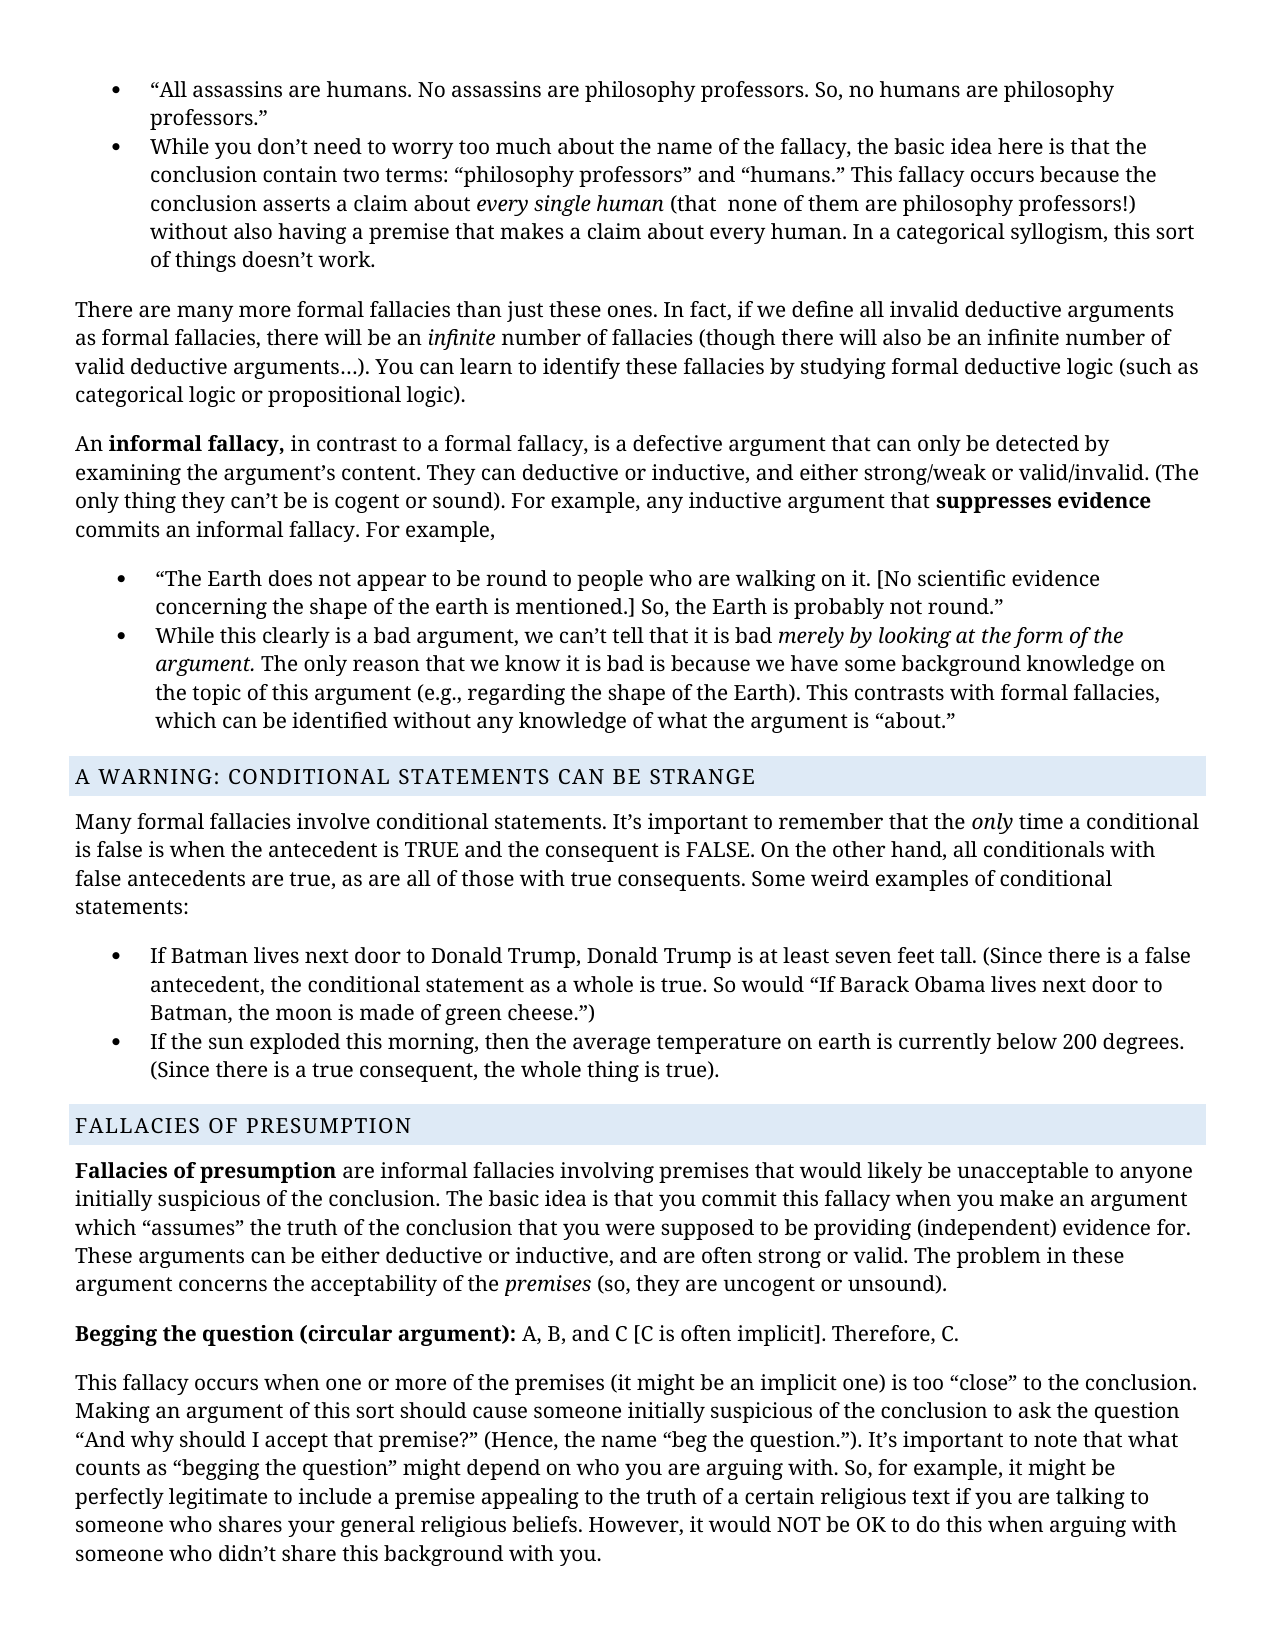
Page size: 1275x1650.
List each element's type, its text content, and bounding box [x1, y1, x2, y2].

list “The Earth does not appear to be round to people who are walking on it. [No scientific evidence concerning the shape of the earth is mentioned.] So, the Earth is probably not round.” [118, 564, 1200, 621]
text There are many more formal fallacies than just these ones. In fact, if we define all invalid deductive arguments as formal fallacies, there will be an infinite number of fallacies (though there will also be an infinite number of valid deductive arguments…). You can learn to identify these fallacies by studying formal deductive logic (such as categorical logic or propositional logic). [75, 295, 1200, 409]
text Begging the question (circular argument): A, B, and C [C is often implicit]. Therefore, C. [75, 1319, 1200, 1347]
subtitle Fallacies of Presumption [75, 1111, 1200, 1139]
subtitle A Warning: Conditional Statements Can be Strange [75, 762, 1200, 790]
list While you don’t need to worry too much about the name of the fallacy, the basic idea here is that the conclusion contain two terms: “philosophy professors” and “humans.” This fallacy occurs because the conclusion asserts a claim about every single human (that none of them are philosophy professors!) without also having a premise that makes a claim about every human. In a categorical syllogism, this sort of things doesn’t work. [112, 132, 1200, 274]
list If Batman lives next door to Donald Trump, Donald Trump is at least seven feet tall. (Since there is a false antecedent, the conditional statement as a whole is true. So would “If Barack Obama lives next door to Batman, the moon is made of green cheese.”) [112, 941, 1200, 1027]
text Many formal fallacies involve conditional statements. It’s important to remember that the only time a conditional is false is when the antecedent is TRUE and the consequent is FALSE. On the other hand, all conditionals with false antecedents are true, as are all of those with true consequents. Some weird examples of conditional statements: [75, 807, 1200, 921]
list If the sun exploded this morning, then the average temperature on earth is currently below 200 degrees. (Since there is a true consequent, the whole thing is true). [112, 1027, 1200, 1084]
text This fallacy occurs when one or more of the premises (it might be an implicit one) is too “close” to the conclusion. Making an argument of this sort should cause someone initially suspicious of the conclusion to ask the question “And why should I accept that premise?” (Hence, the name “beg the question.”). It’s important to note that what counts as “begging the question” might depend on who you are arguing with. So, for example, it might be perfectly legitimate to include a premise appealing to the truth of a certain religious text if you are talking to someone who shares your general religious beliefs. However, it would NOT be OK to do this when arguing with someone who didn’t share this background with you. [75, 1368, 1200, 1567]
list While this clearly is a bad argument, we can’t tell that it is bad merely by looking at the form of the argument. The only reason that we know it is bad is because we have some background knowledge on the topic of this argument (e.g., regarding the shape of the Earth). This contrasts with formal fallacies, which can be identified without any knowledge of what the argument is “about.” [118, 621, 1200, 735]
list “All assassins are humans. No assassins are philosophy professors. So, no humans are philosophy professors.” [112, 75, 1200, 132]
text An informal fallacy, in contrast to a formal fallacy, is a defective argument that can only be detected by examining the argument’s content. They can deductive or inductive, and either strong/weak or valid/invalid. (The only thing they can’t be is cogent or sound). For example, any inductive argument that suppresses evidence commits an informal fallacy. For example, [75, 429, 1200, 543]
text Fallacies of presumption are informal fallacies involving premises that would likely be unacceptable to anyone initially suspicious of the conclusion. The basic idea is that you commit this fallacy when you make an argument which “assumes” the truth of the conclusion that you were supposed to be providing (independent) evidence for. These arguments can be either deductive or inductive, and are often strong or valid. The problem in these argument concerns the acceptability of the premises (so, they are uncogent or unsound). [75, 1156, 1200, 1298]
